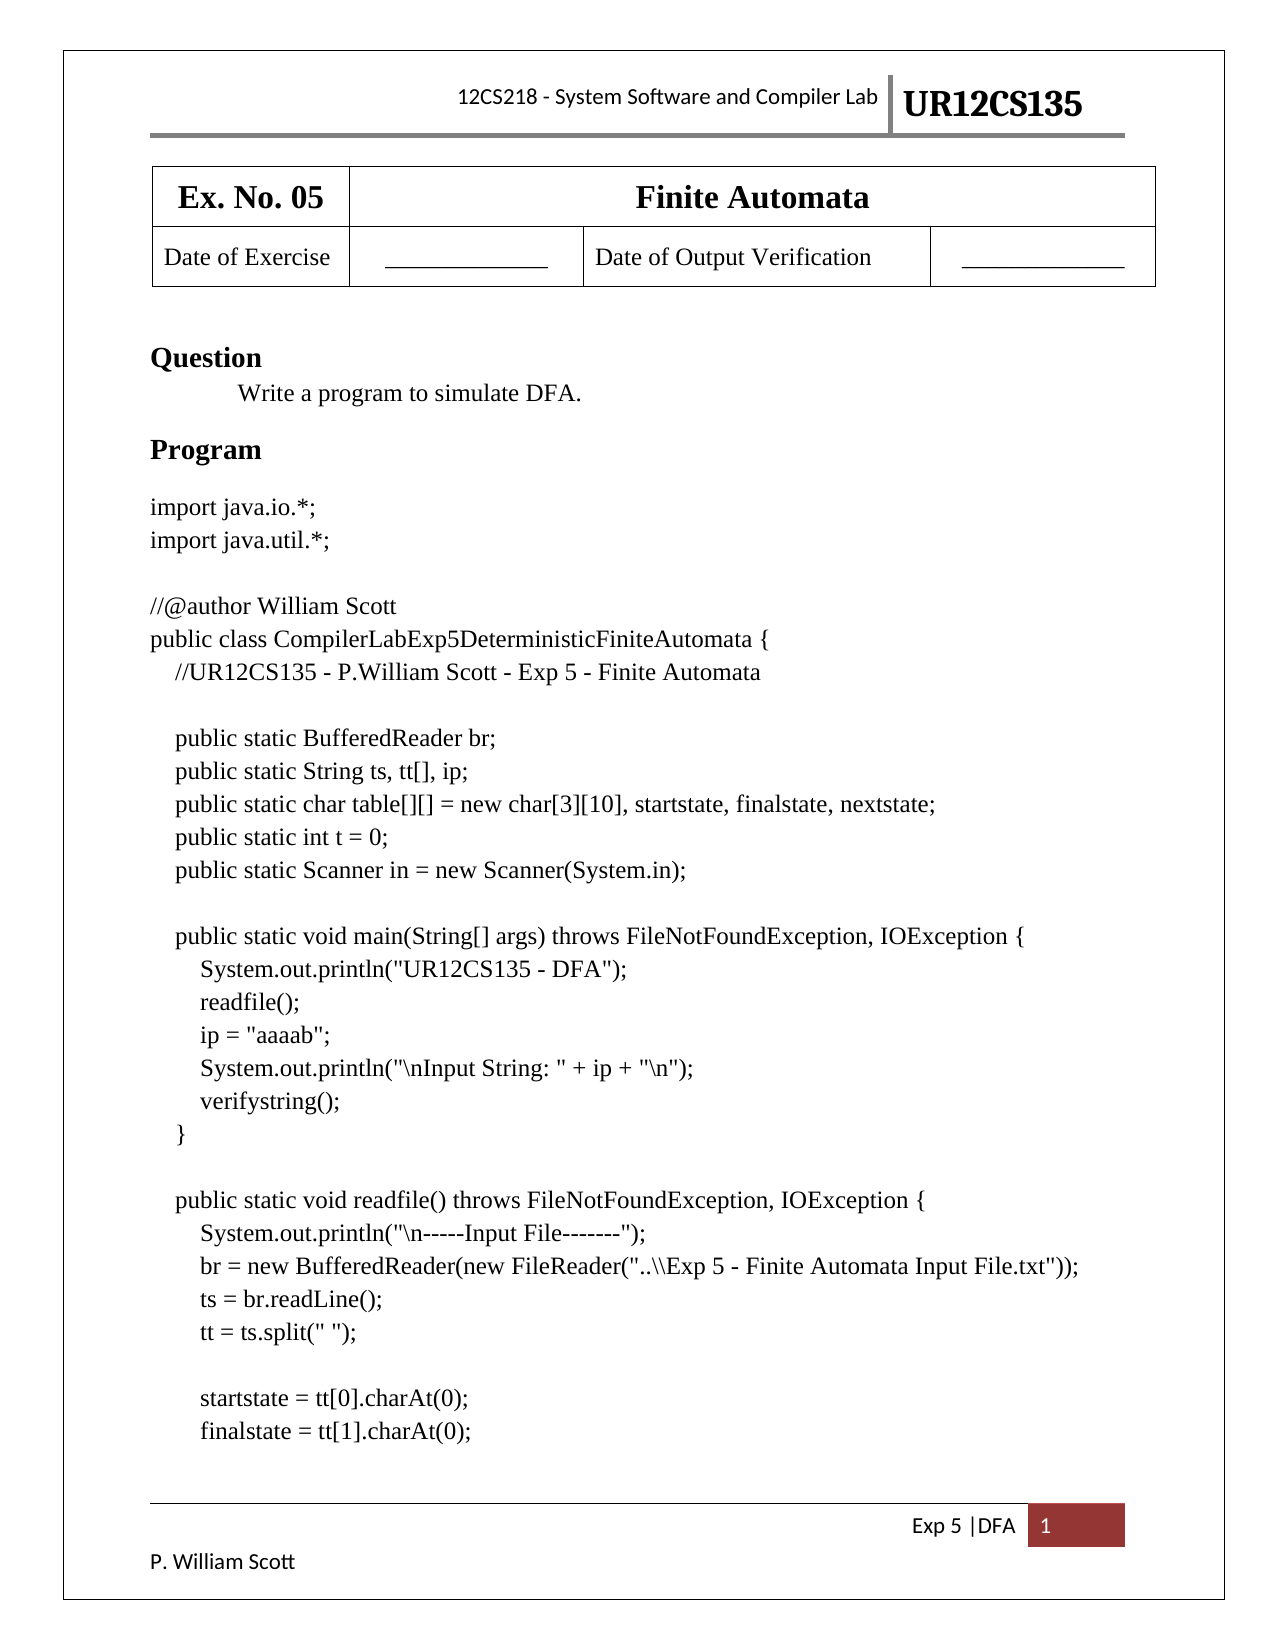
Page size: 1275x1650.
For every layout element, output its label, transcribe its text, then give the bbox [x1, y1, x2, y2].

table_cell _____________ [931, 227, 1155, 286]
table_cell _____________ [350, 227, 583, 286]
text public static char table[][] = new char[3][10], startstate, finalstate, nextstate; [150, 789, 1125, 818]
table_header Finite Automata [350, 167, 1155, 226]
text ts = br.readLine(); [150, 1284, 1125, 1313]
text } [150, 1119, 1125, 1148]
text public class CompilerLabExp5DeterministicFiniteAutomata { [150, 624, 1125, 652]
text startstate = tt[0].charAt(0); [150, 1383, 1125, 1412]
text System.out.println("\nInput String: " + ip + "\n"); [150, 1053, 1125, 1082]
text import java.io.*; [150, 492, 1125, 520]
text public static int t = 0; [150, 822, 1125, 851]
table_cell Date of Output Verification [584, 227, 930, 286]
text Write a program to simulate DFA. [150, 378, 1125, 407]
text public static Scanner in = new Scanner(System.in); [150, 855, 1125, 884]
text import java.util.*; [150, 525, 1125, 553]
text System.out.println("UR12CS135 - DFA"); [150, 954, 1125, 983]
text ip = "aaaab"; [150, 1020, 1125, 1049]
table_header Ex. No. 05 [153, 167, 349, 226]
text public static void main(String[] args) throws FileNotFoundException, IOException { [150, 921, 1125, 950]
text //UR12CS135 - P.William Scott - Exp 5 - Finite Automata [150, 657, 1125, 686]
table_cell Date of Exercise [153, 227, 349, 286]
text public static void readfile() throws FileNotFoundException, IOException { [150, 1185, 1125, 1214]
text br = new BufferedReader(new FileReader("..\\Exp 5 - Finite Automata Input File.txt")); [150, 1251, 1125, 1280]
text Question [150, 340, 1125, 373]
text public static String ts, tt[], ip; [150, 756, 1125, 784]
text //@author William Scott [150, 591, 1125, 619]
text finalstate = tt[1].charAt(0); [150, 1416, 1125, 1445]
text readfile(); [150, 987, 1125, 1016]
text public static BufferedReader br; [150, 723, 1125, 752]
text verifystring(); [150, 1086, 1125, 1115]
text System.out.println("\n-----Input File-------"); [150, 1218, 1125, 1247]
text tt = ts.split(" "); [150, 1317, 1125, 1346]
text Program [150, 432, 1125, 466]
